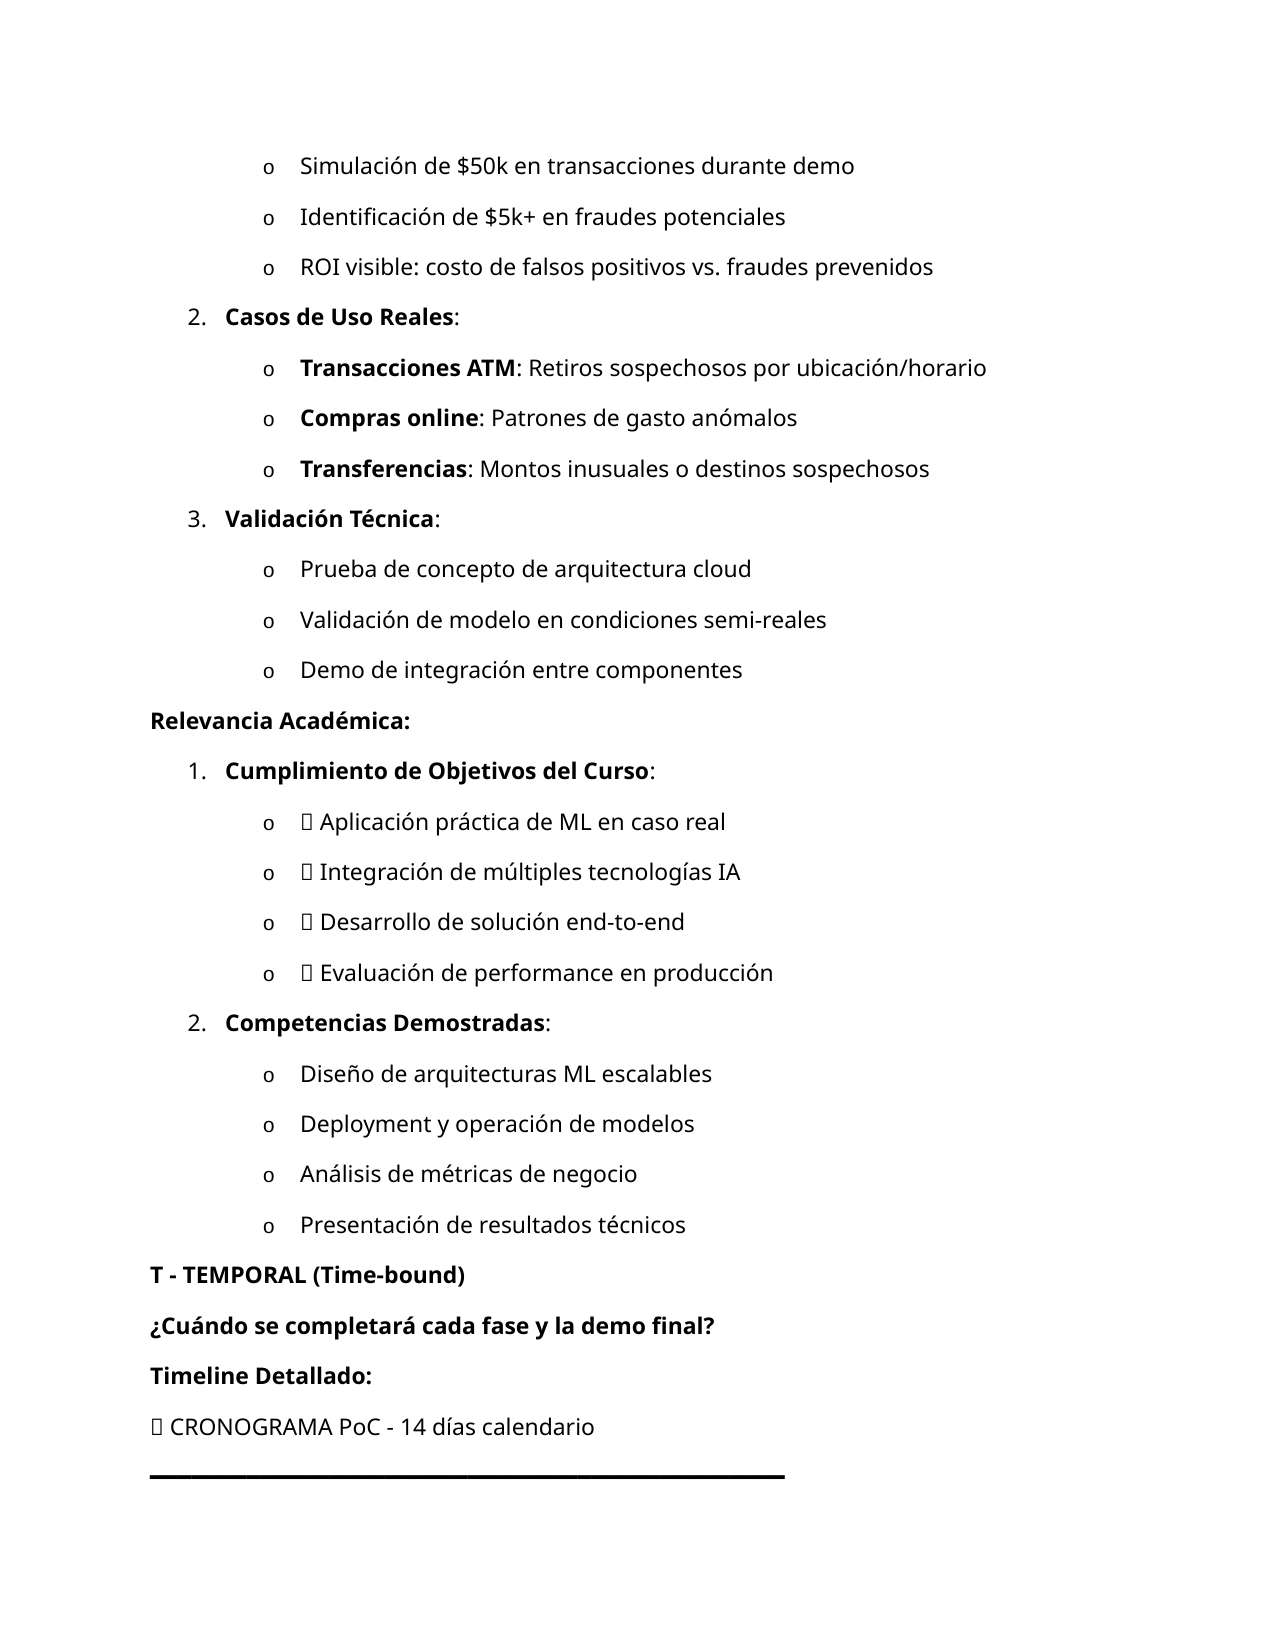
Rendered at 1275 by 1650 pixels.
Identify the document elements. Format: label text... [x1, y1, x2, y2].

list Identificación de $5k+ en fraudes potenciales [262, 200, 1125, 232]
text 📅 CRONOGRAMA PoC - 14 días calendario [150, 1410, 1125, 1442]
list Transacciones ATM: Retiros sospechosos por ubicación/horario [262, 352, 1125, 383]
list ✅ Desarrollo de solución end-to-end [262, 906, 1125, 937]
list Prueba de concepto de arquitectura cloud [262, 553, 1125, 584]
text Timeline Detallado: [150, 1360, 1125, 1391]
list Presentación de resultados técnicos [262, 1209, 1125, 1240]
list Compras online: Patrones de gasto anómalos [262, 402, 1125, 433]
list ✅ Evaluación de performance en producción [262, 957, 1125, 988]
text Relevancia Académica: [150, 704, 1125, 736]
list Transferencias: Montos inusuales o destinos sospechosos [262, 452, 1125, 484]
list ROI visible: costo de falsos positivos vs. fraudes prevenidos [262, 251, 1125, 282]
list Deployment y operación de modelos [262, 1108, 1125, 1139]
text ¿Cuándo se completará cada fase y la demo final? [150, 1309, 1125, 1341]
text T - TEMPORAL (Time-bound) [150, 1259, 1125, 1290]
list Diseño de arquitecturas ML escalables [262, 1057, 1125, 1089]
text ━━━━━━━━━━━━━━━━━━━━━━━━━━━━━━━━━━━━━━━━━━━━━━ [150, 1461, 1125, 1492]
list Validación Técnica: [187, 503, 1125, 534]
list Casos de Uso Reales: [187, 301, 1125, 332]
list Análisis de métricas de negocio [262, 1158, 1125, 1189]
list Validación de modelo en condiciones semi-reales [262, 604, 1125, 635]
list ✅ Aplicación práctica de ML en caso real [262, 805, 1125, 837]
list Competencias Demostradas: [187, 1007, 1125, 1038]
list Cumplimiento de Objetivos del Curso: [187, 755, 1125, 786]
list Simulación de $50k en transacciones durante demo [262, 150, 1125, 181]
list ✅ Integración de múltiples tecnologías IA [262, 856, 1125, 887]
list Demo de integración entre componentes [262, 654, 1125, 685]
